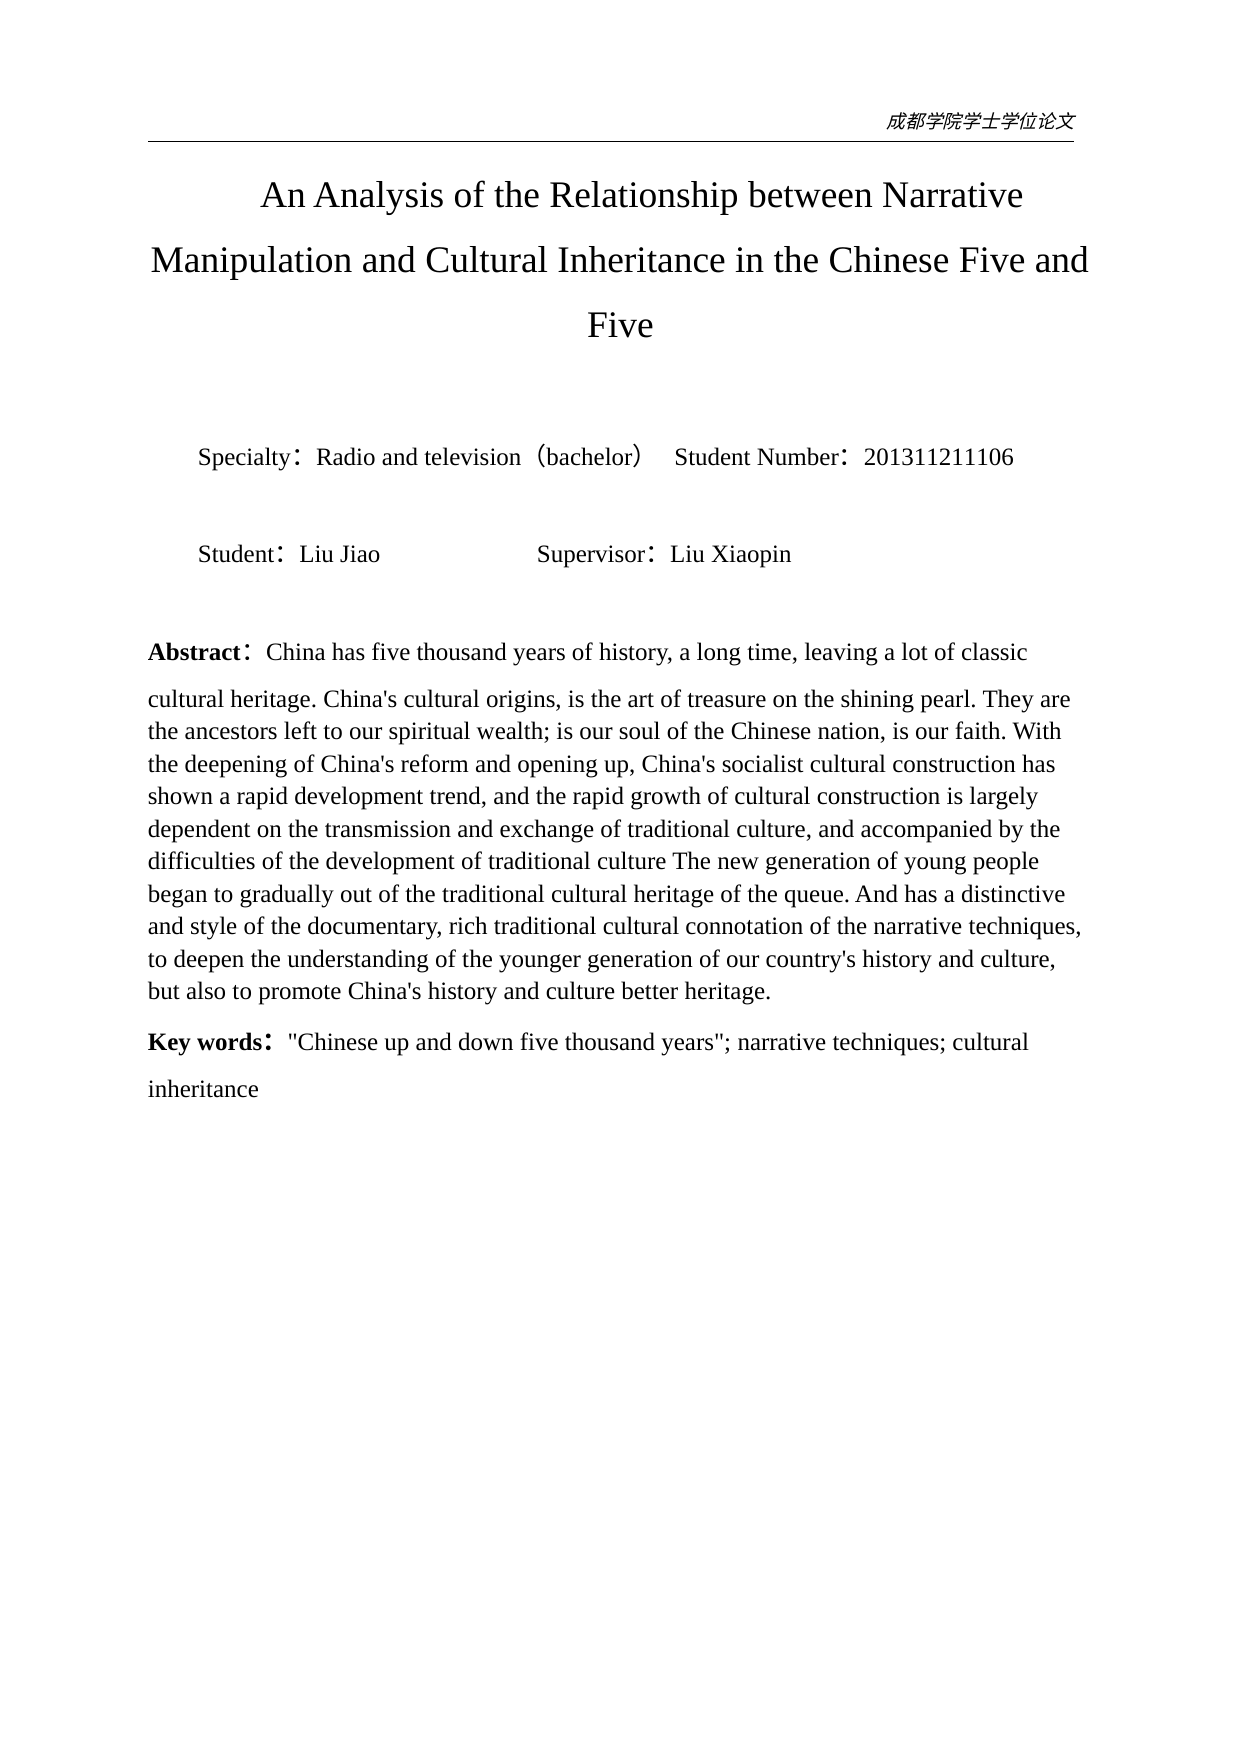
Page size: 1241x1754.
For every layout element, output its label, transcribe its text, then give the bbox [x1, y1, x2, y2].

text Key words："Chinese up and down five thousand years"; narrative techniques; cultural inheritance [148, 1007, 1092, 1104]
text Specialty：Radio and television（bachelor） Student Number：201311211106 [148, 422, 1092, 487]
text An Analysis of the Relationship between Narrative Manipulation and Cultural Inheritance in the Chinese Five and Five [148, 162, 1092, 357]
text Student：Liu Jiao Supervisor：Liu Xiaopin [148, 519, 1092, 584]
text Abstract：China has five thousand years of history, a long time, leaving a lot of classic cultural heritage. China's cultural origins, is the art of treasure on the shining pearl. They are the ancestors left to our spiritual wealth; is our soul of the Chinese nation, is our faith. With the deepening of China's reform and opening up, China's socialist cultural construction has shown a rapid development trend, and the rapid growth of cultural construction is largely dependent on the transmission and exchange of traditional culture, and accompanied by the difficulties of the development of traditional culture The new generation of young people began to gradually out of the traditional cultural heritage of the queue. And has a distinctive and style of the documentary, rich traditional cultural connotation of the narrative techniques, to deepen the understanding of the younger generation of our country's history and culture, but also to promote China's history and culture better heritage. [148, 617, 1092, 1007]
